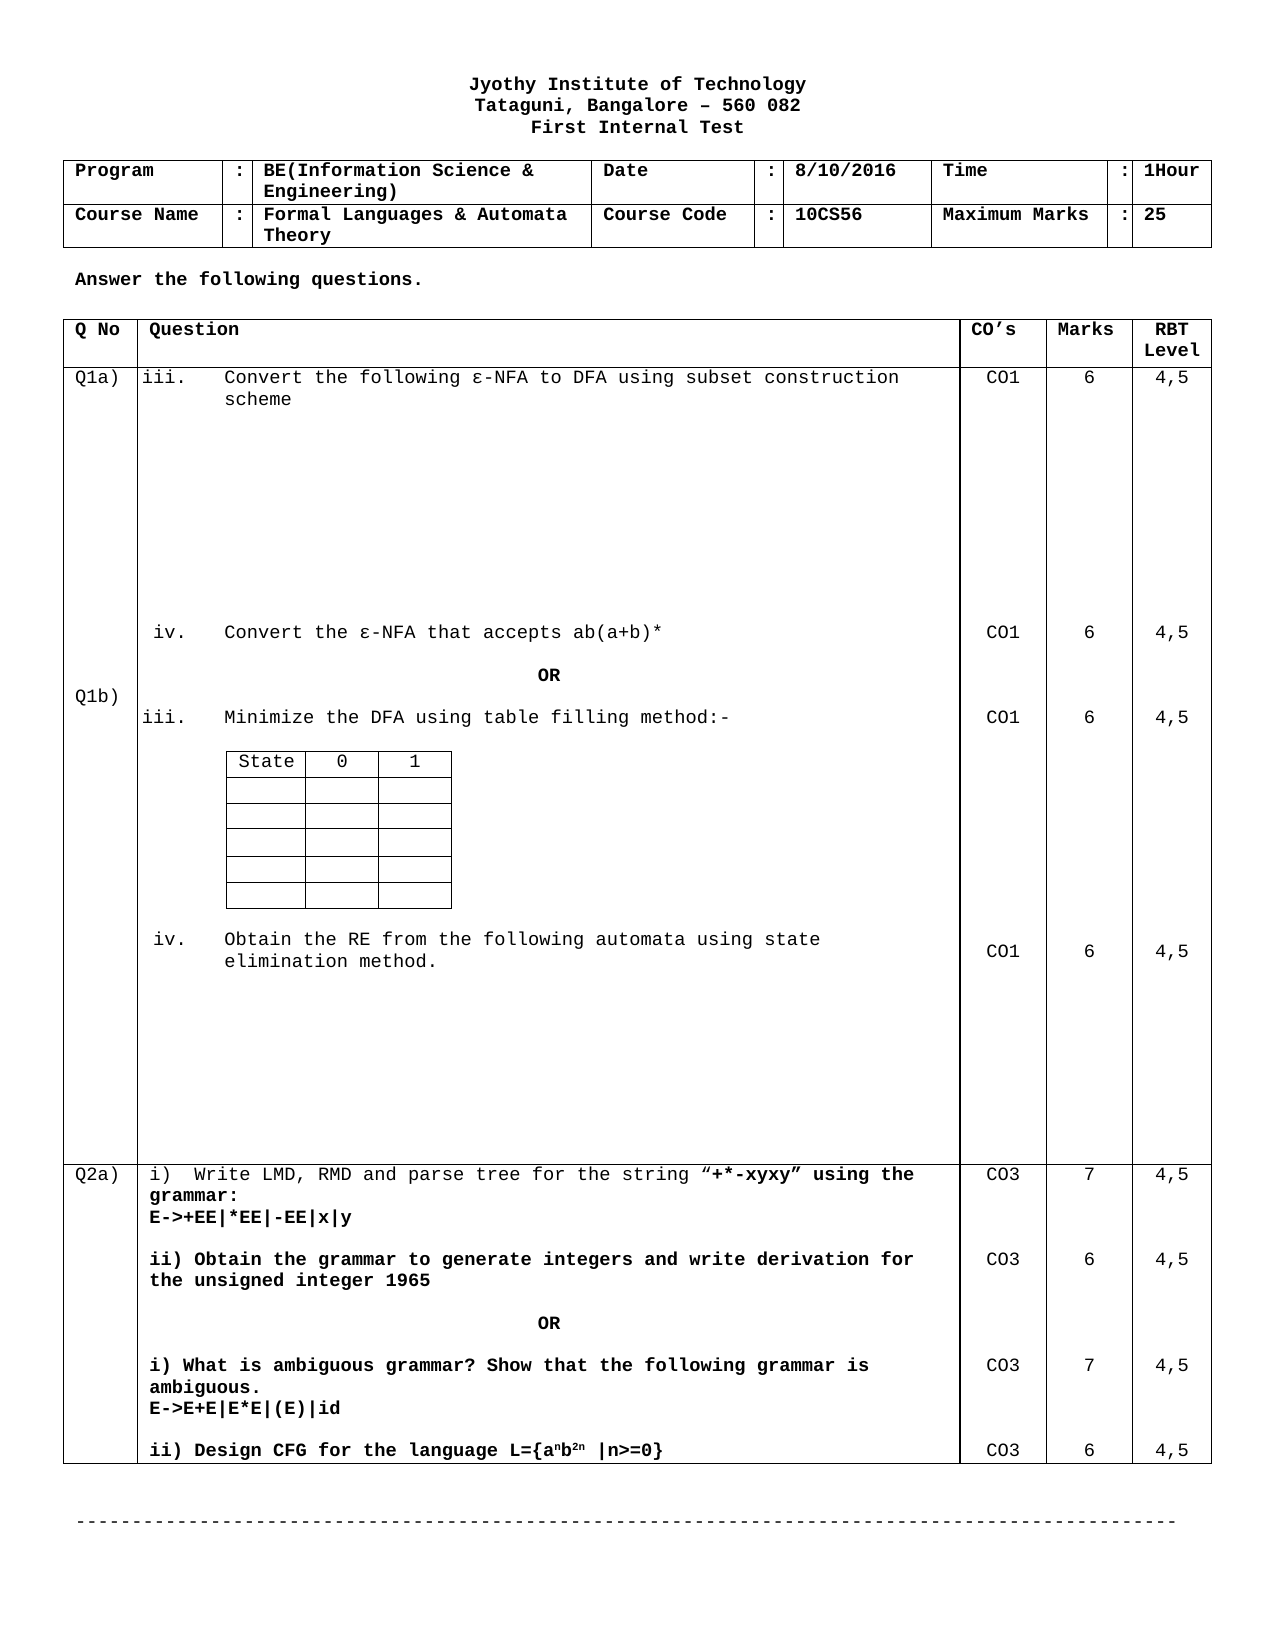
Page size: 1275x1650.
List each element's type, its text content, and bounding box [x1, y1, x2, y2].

table_cell 6 6 6 6 [1047, 368, 1132, 1164]
table_cell 4,5 4,5 4,5 4,5 [1133, 1165, 1211, 1462]
table_cell CO1 CO1 CO1 CO1 [961, 368, 1046, 1164]
table_cell Q1a) Q1b) [64, 368, 137, 1164]
table_cell 4,5 4,5 4,5 4,5 [1133, 368, 1211, 1164]
table_header : [755, 161, 783, 203]
table_header CO’s [961, 320, 1046, 367]
table_header 8/10/2016 [784, 161, 931, 203]
table_header Program [64, 161, 222, 203]
table_header Question [138, 320, 959, 367]
table_cell Formal Languages & Automata Theory [253, 205, 591, 247]
table_cell CO3 CO3 CO3 CO3 [961, 1165, 1046, 1462]
table_header Time [932, 161, 1107, 203]
table_header : [1108, 161, 1132, 203]
table_cell i) Write LMD, RMD and parse tree for the string “+*-xyxy” using the grammar: E->+EE|*EE|-EE|x|y ii) Obtain the grammar to generate integers and write derivation for the unsigned integer 1965 OR i) What is ambiguous grammar? Show that the following grammar is ambiguous. E->E+E|E*E|(E)|id ii) Design CFG for the language L={anb2n |n>=0} [138, 1165, 959, 1462]
table_cell 10CS56 [784, 205, 931, 247]
table_header Marks [1047, 320, 1132, 367]
table_cell Maximum Marks [932, 205, 1107, 247]
table_header Q No [64, 320, 137, 367]
table_cell Course Name [64, 205, 222, 247]
table_cell Convert the following ɛ-NFA to DFA using subset construction scheme Convert the ɛ-NFA that accepts ab(a+b)* OR Minimize the DFA using table filling method:- Obtain the RE from the following automata using state elimination method. [138, 368, 959, 1164]
table_cell Course Code [592, 205, 754, 247]
text Answer the following questions. [75, 269, 1200, 319]
table_cell : [755, 205, 783, 247]
text First Internal Test [75, 117, 1200, 139]
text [75, 1464, 1200, 1533]
text Jyothy Institute of Technology [75, 75, 1200, 96]
table_cell Q2a) [64, 1165, 137, 1462]
table_header RBT Level [1133, 320, 1211, 367]
table_header Date [592, 161, 754, 203]
table_cell : [223, 205, 252, 247]
table_cell 25 [1133, 205, 1211, 247]
table_header BE(Information Science & Engineering) [253, 161, 591, 203]
text Tataguni, Bangalore – 560 082 [75, 96, 1200, 117]
table_header : [223, 161, 252, 203]
table_header 1Hour [1133, 161, 1211, 203]
table_cell : [1108, 205, 1132, 247]
table_cell 7 6 7 6 [1047, 1165, 1132, 1462]
